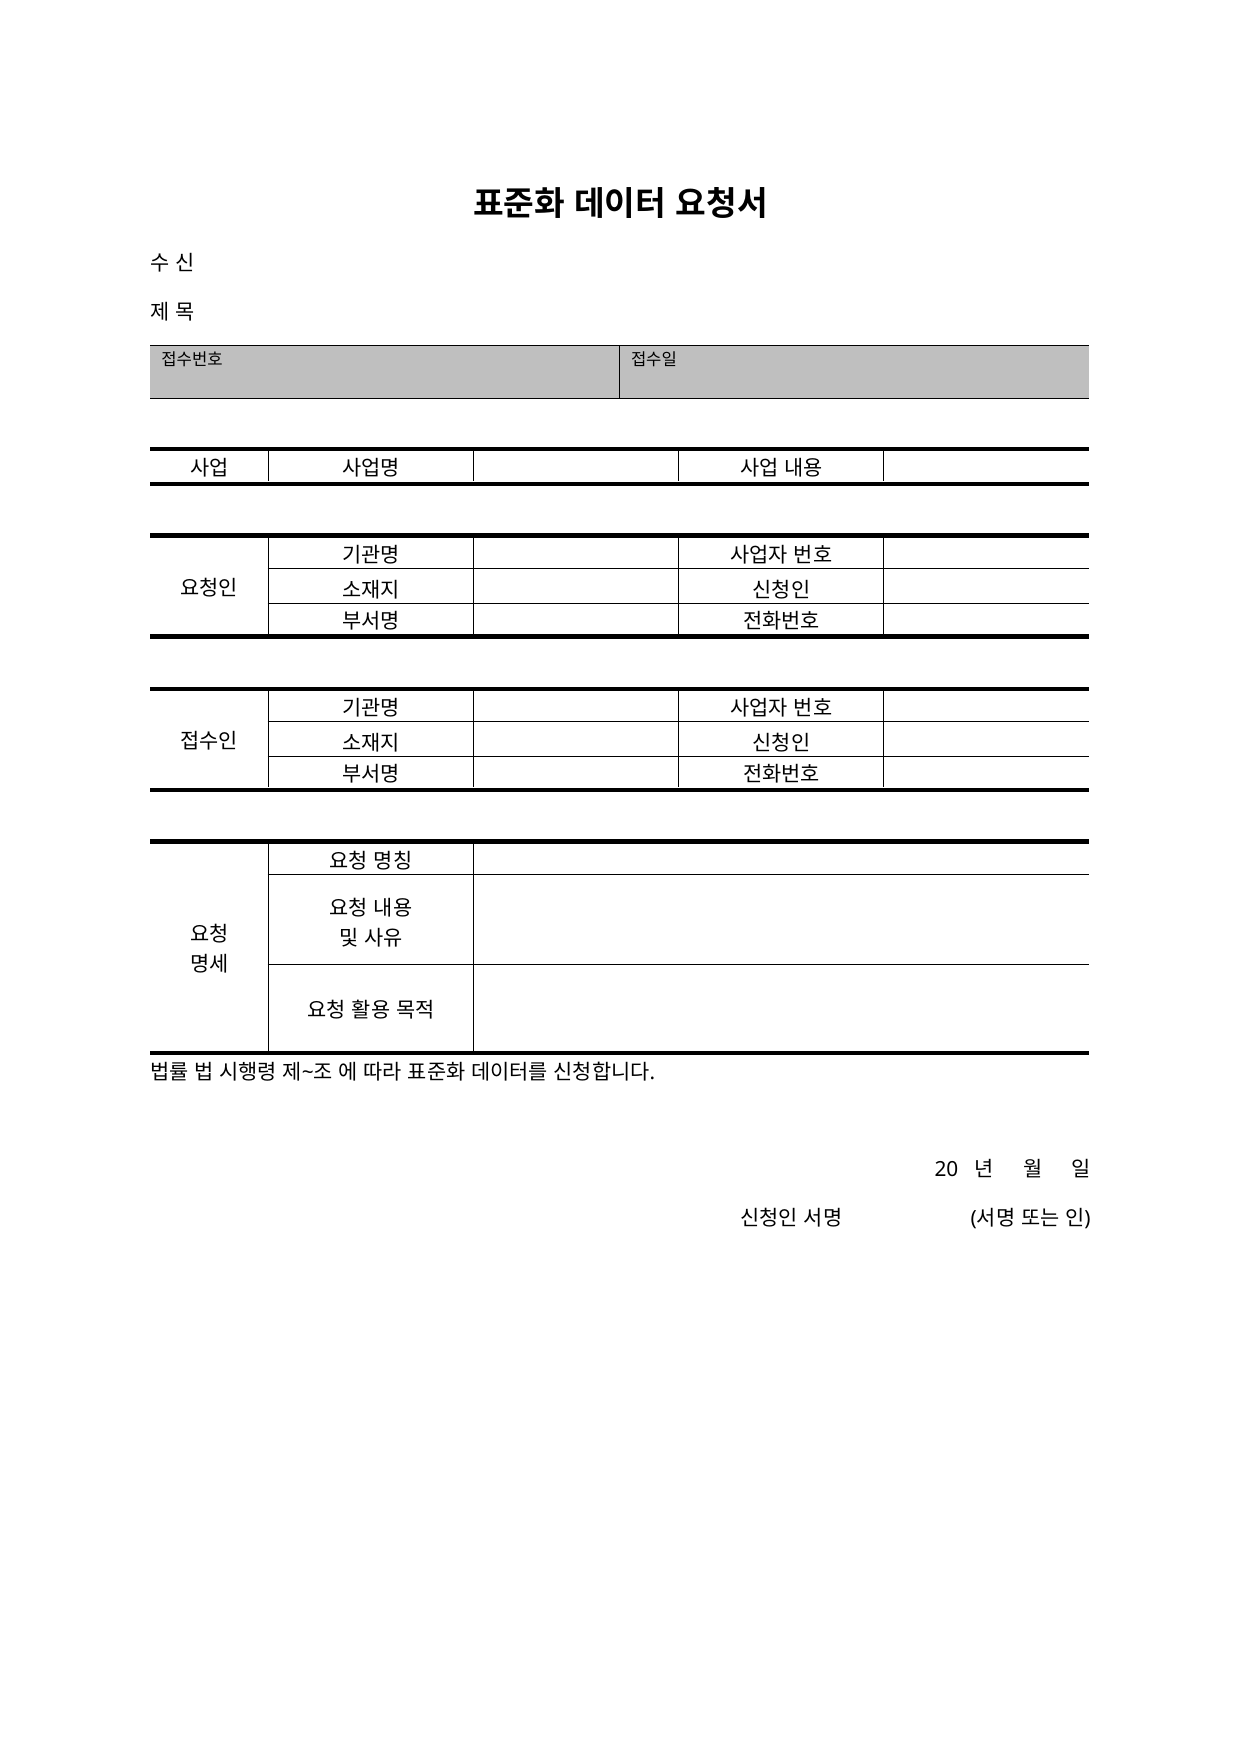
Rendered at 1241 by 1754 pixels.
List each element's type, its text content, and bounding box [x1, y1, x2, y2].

text 신청인 서명 (서명 또는 인) [150, 1201, 1090, 1232]
table_cell [884, 569, 1089, 603]
table_header 사업 내용 [679, 451, 883, 481]
text 제 목 [150, 295, 1090, 325]
table_header 접수번호 [150, 346, 619, 398]
table_header [884, 451, 1089, 481]
text 수 신 [150, 246, 1090, 276]
table_header [474, 538, 678, 568]
table_cell 신청인 [679, 569, 883, 603]
text 표준화 데이터 요청서 [150, 177, 1090, 225]
table_cell [884, 604, 1089, 634]
table_header 사업 [150, 451, 268, 481]
table_cell 요청 내용 및 사유 [269, 875, 473, 964]
table_header 기관명 [269, 538, 473, 568]
table_header [884, 691, 1089, 721]
table_cell [474, 722, 678, 756]
table_cell 소재지 [269, 722, 473, 756]
table_cell 요청 활용 목적 [269, 965, 473, 1051]
text 법률 법 시행령 제~조 에 따라 표준화 데이터를 신청합니다. [150, 1055, 1090, 1086]
table_header 요청 명세 [150, 844, 268, 1051]
table_cell 전화번호 [679, 757, 883, 787]
table_header 요청 명칭 [269, 844, 473, 874]
table_header [474, 844, 1089, 874]
table_cell [474, 569, 678, 603]
table_cell [474, 875, 1089, 964]
table_cell 전화번호 [679, 604, 883, 634]
table_cell 소재지 [269, 569, 473, 603]
table_cell [884, 757, 1089, 787]
text 20 년 월 일 [150, 1152, 1090, 1182]
table_cell [474, 757, 678, 787]
table_cell 부서명 [269, 757, 473, 787]
table_header [884, 538, 1089, 568]
table_cell 신청인 [679, 722, 883, 756]
table_header 기관명 [269, 691, 473, 721]
table_header 요청인 [150, 538, 268, 634]
table_header 사업자 번호 [679, 538, 883, 568]
table_header 사업자 번호 [679, 691, 883, 721]
table_cell [474, 604, 678, 634]
table_header 사업명 [269, 451, 473, 481]
table_header 접수일 [620, 346, 1089, 398]
table_cell 부서명 [269, 604, 473, 634]
table_cell [884, 722, 1089, 756]
table_header [474, 691, 678, 721]
table_header 접수인 [150, 691, 268, 787]
table_header [474, 451, 678, 481]
table_cell [474, 965, 1089, 1051]
